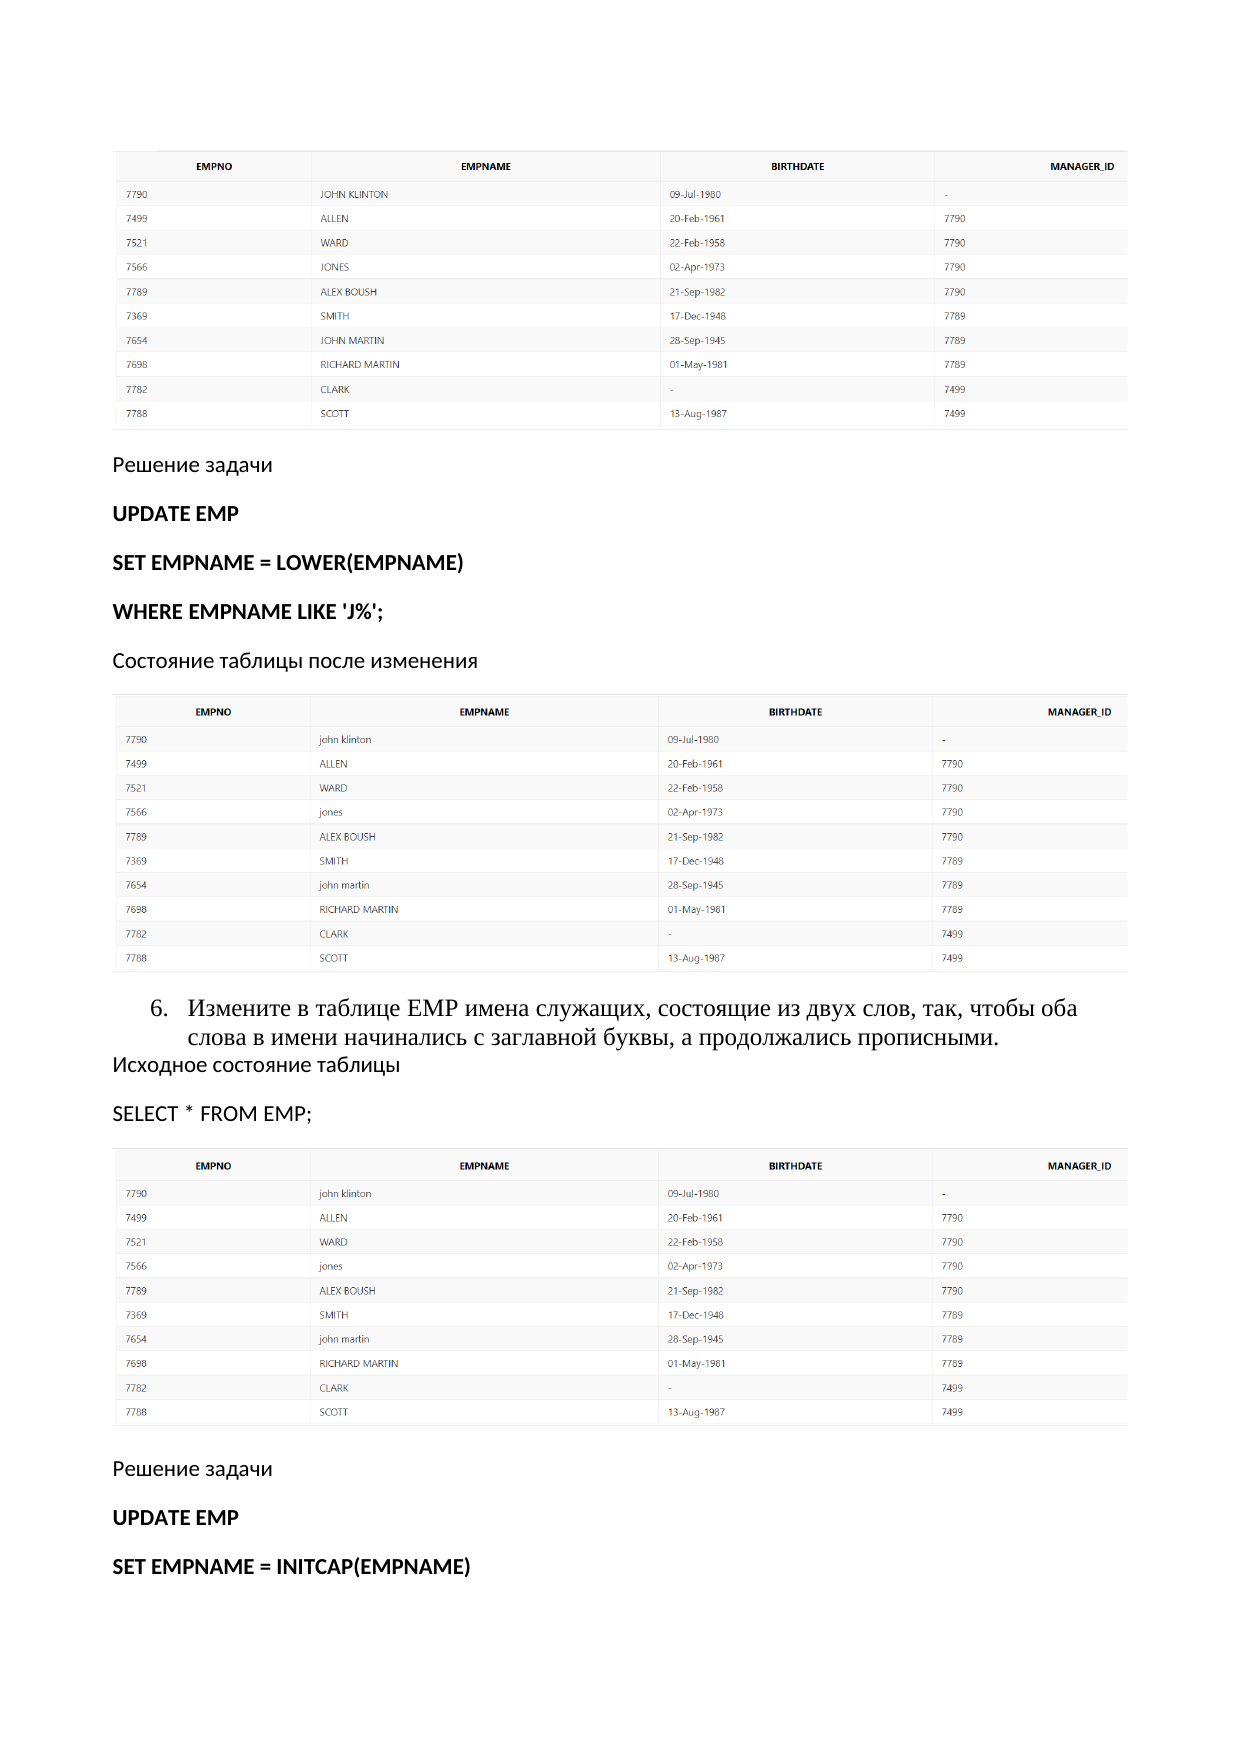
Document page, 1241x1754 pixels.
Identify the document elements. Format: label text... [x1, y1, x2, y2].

text Состояние таблицы после изменения [112, 646, 1128, 674]
text WHERE EMPNAME LIKE 'J%'; [112, 597, 1128, 625]
picture [112, 694, 1128, 972]
text SET EMPNAME = LOWER(EMPNAME) [112, 548, 1128, 576]
text UPDATE EMP [112, 1503, 1128, 1531]
text Исходное состояние таблицы [112, 1050, 1128, 1078]
picture [112, 1148, 1128, 1426]
text Решение задачи [112, 1454, 1128, 1482]
list Измените в таблице EMP имена служащих, состоящие из двух слов, так, чтобы оба слова в имени начинались с заглавной буквы, а продолжались прописными. [150, 993, 1128, 1050]
text Решение задачи [112, 451, 1128, 478]
picture [112, 150, 1128, 430]
text UPDATE EMP [112, 499, 1128, 527]
text SET EMPNAME = INITCAP(EMPNAME) [112, 1552, 1128, 1580]
text SELECT * FROM EMP; [112, 1099, 1128, 1127]
